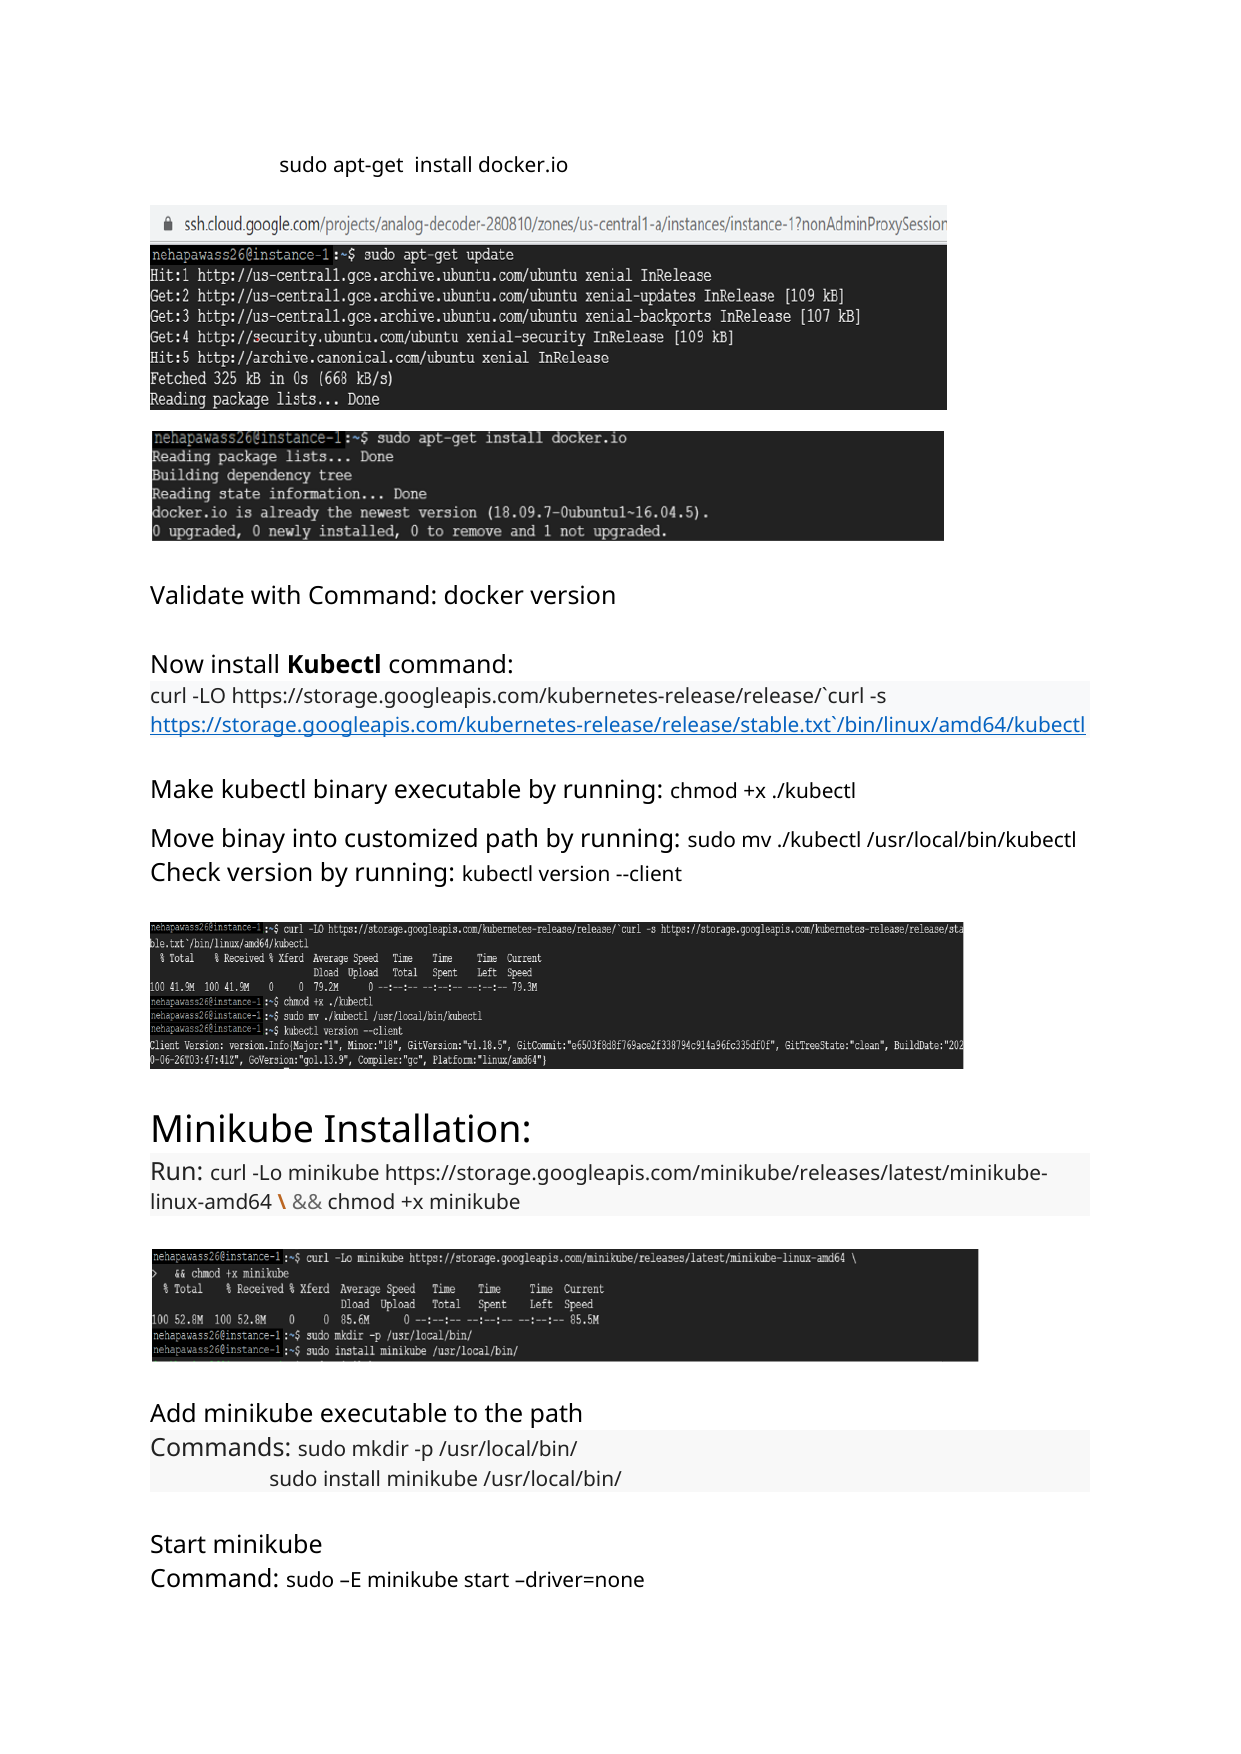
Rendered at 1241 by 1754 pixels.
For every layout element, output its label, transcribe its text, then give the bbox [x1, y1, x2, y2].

text Add minikube executable to the path [150, 1396, 1090, 1430]
text Commands: sudo mkdir -p /usr/local/bin/ [150, 1430, 1090, 1464]
text Run: curl -Lo minikube https://storage.googleapis.com/minikube/releases/latest/minikube-linux-amd64 \ && chmod +x minikube [150, 1153, 1090, 1216]
text Command: sudo –E minikube start –driver=none [150, 1560, 1090, 1594]
text Minikube Installation: [150, 1102, 1090, 1153]
text Now install Kubectl command: [150, 647, 1090, 681]
text Make kubectl binary executable by running: chmod +x ./kubectl [150, 772, 1090, 806]
text sudo install minikube /usr/local/bin/ [150, 1464, 1090, 1492]
picture [150, 431, 944, 542]
text sudo apt-get install docker.io [150, 150, 1090, 178]
text Check version by running: kubectl version --client [150, 854, 1090, 888]
text curl -LO https://storage.googleapis.com/kubernetes-release/release/`curl -s https://storage.googleapis.com/kubernetes-release/release/stable.txt`/bin/linux/amd64/kubectl [150, 681, 1090, 738]
text Start minikube [150, 1526, 1090, 1560]
text Validate with Command: docker version [150, 577, 1090, 612]
text Move binay into customized path by running: sudo mv ./kubectl /usr/local/bin/kubectl [150, 820, 1090, 854]
picture [150, 1249, 979, 1362]
picture [150, 203, 948, 412]
picture [150, 922, 964, 1069]
